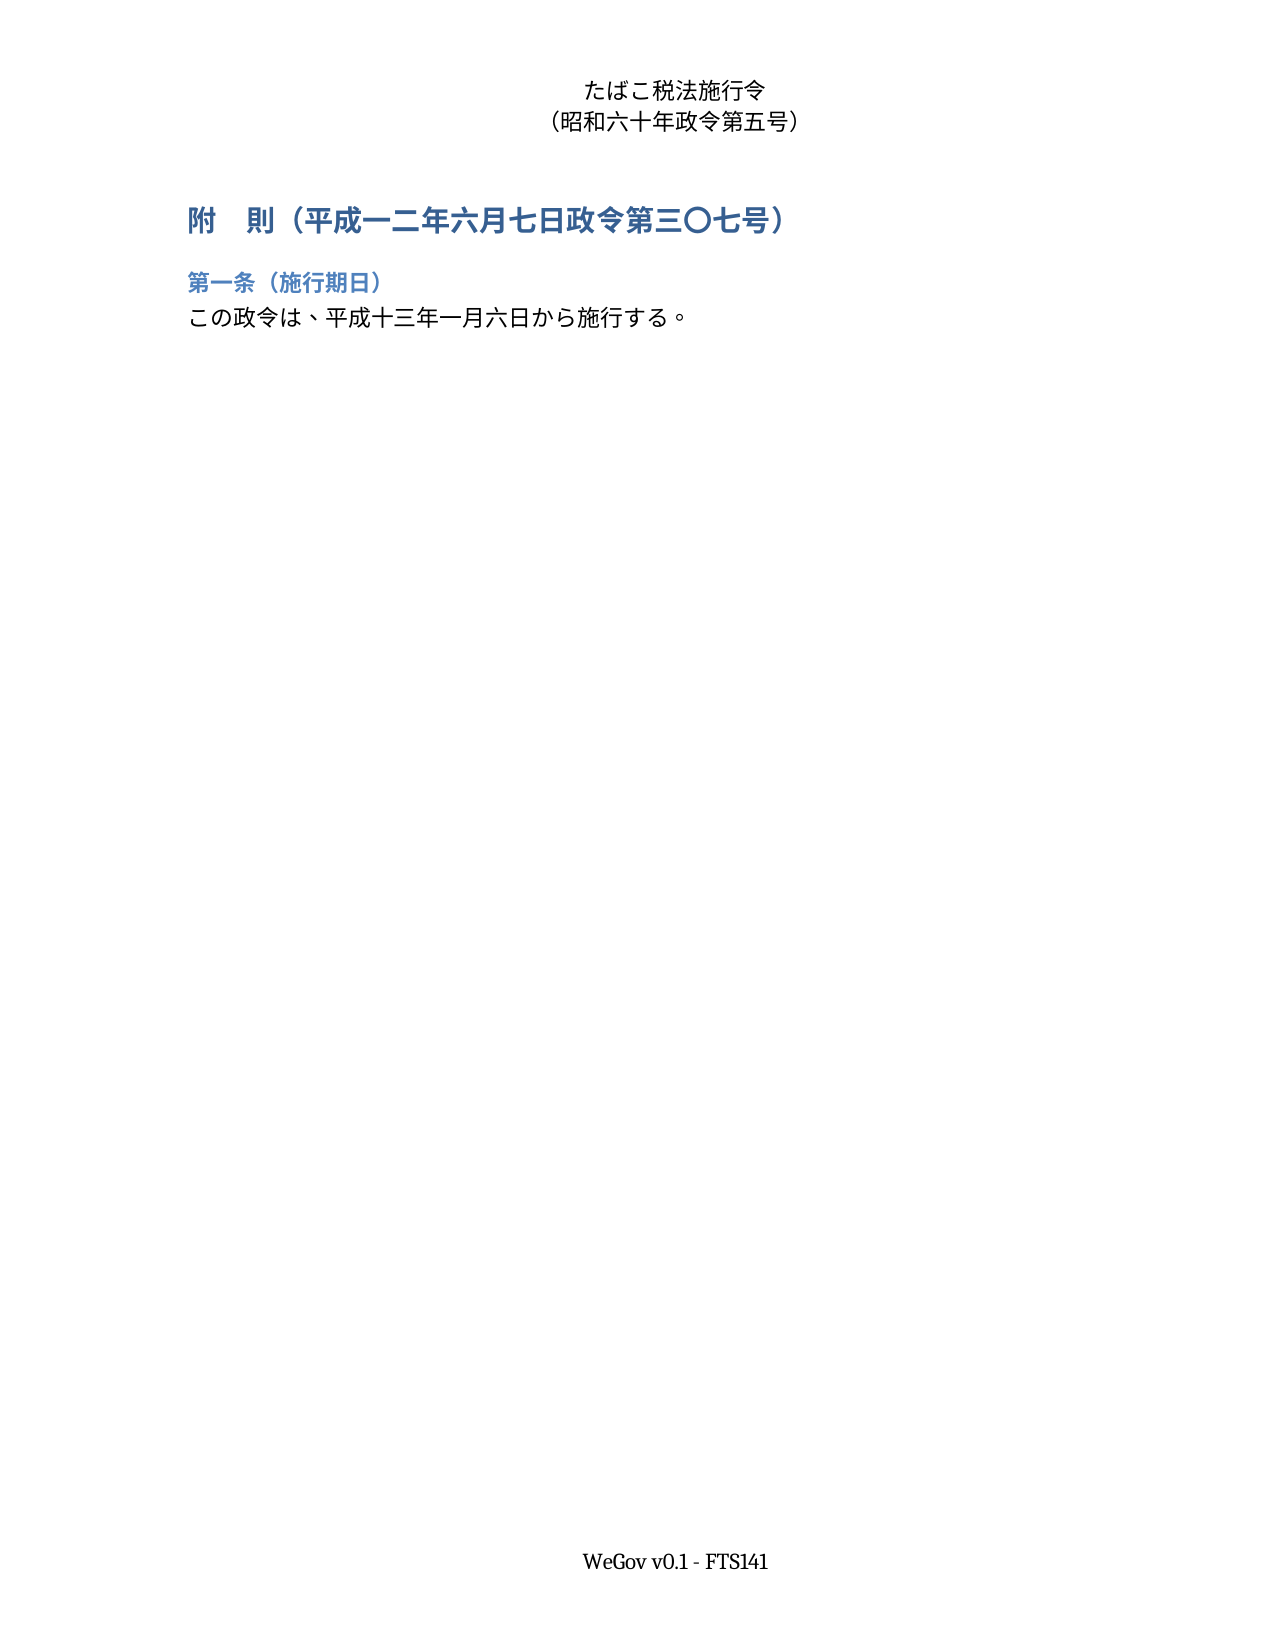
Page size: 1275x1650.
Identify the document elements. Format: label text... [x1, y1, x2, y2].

text この政令は、平成十三年一月六日から施行する。 [187, 302, 1087, 334]
subtitle 第一条（施行期日） [187, 266, 1087, 298]
subtitle 附 則（平成一二年六月七日政令第三〇七号） [187, 200, 1087, 240]
